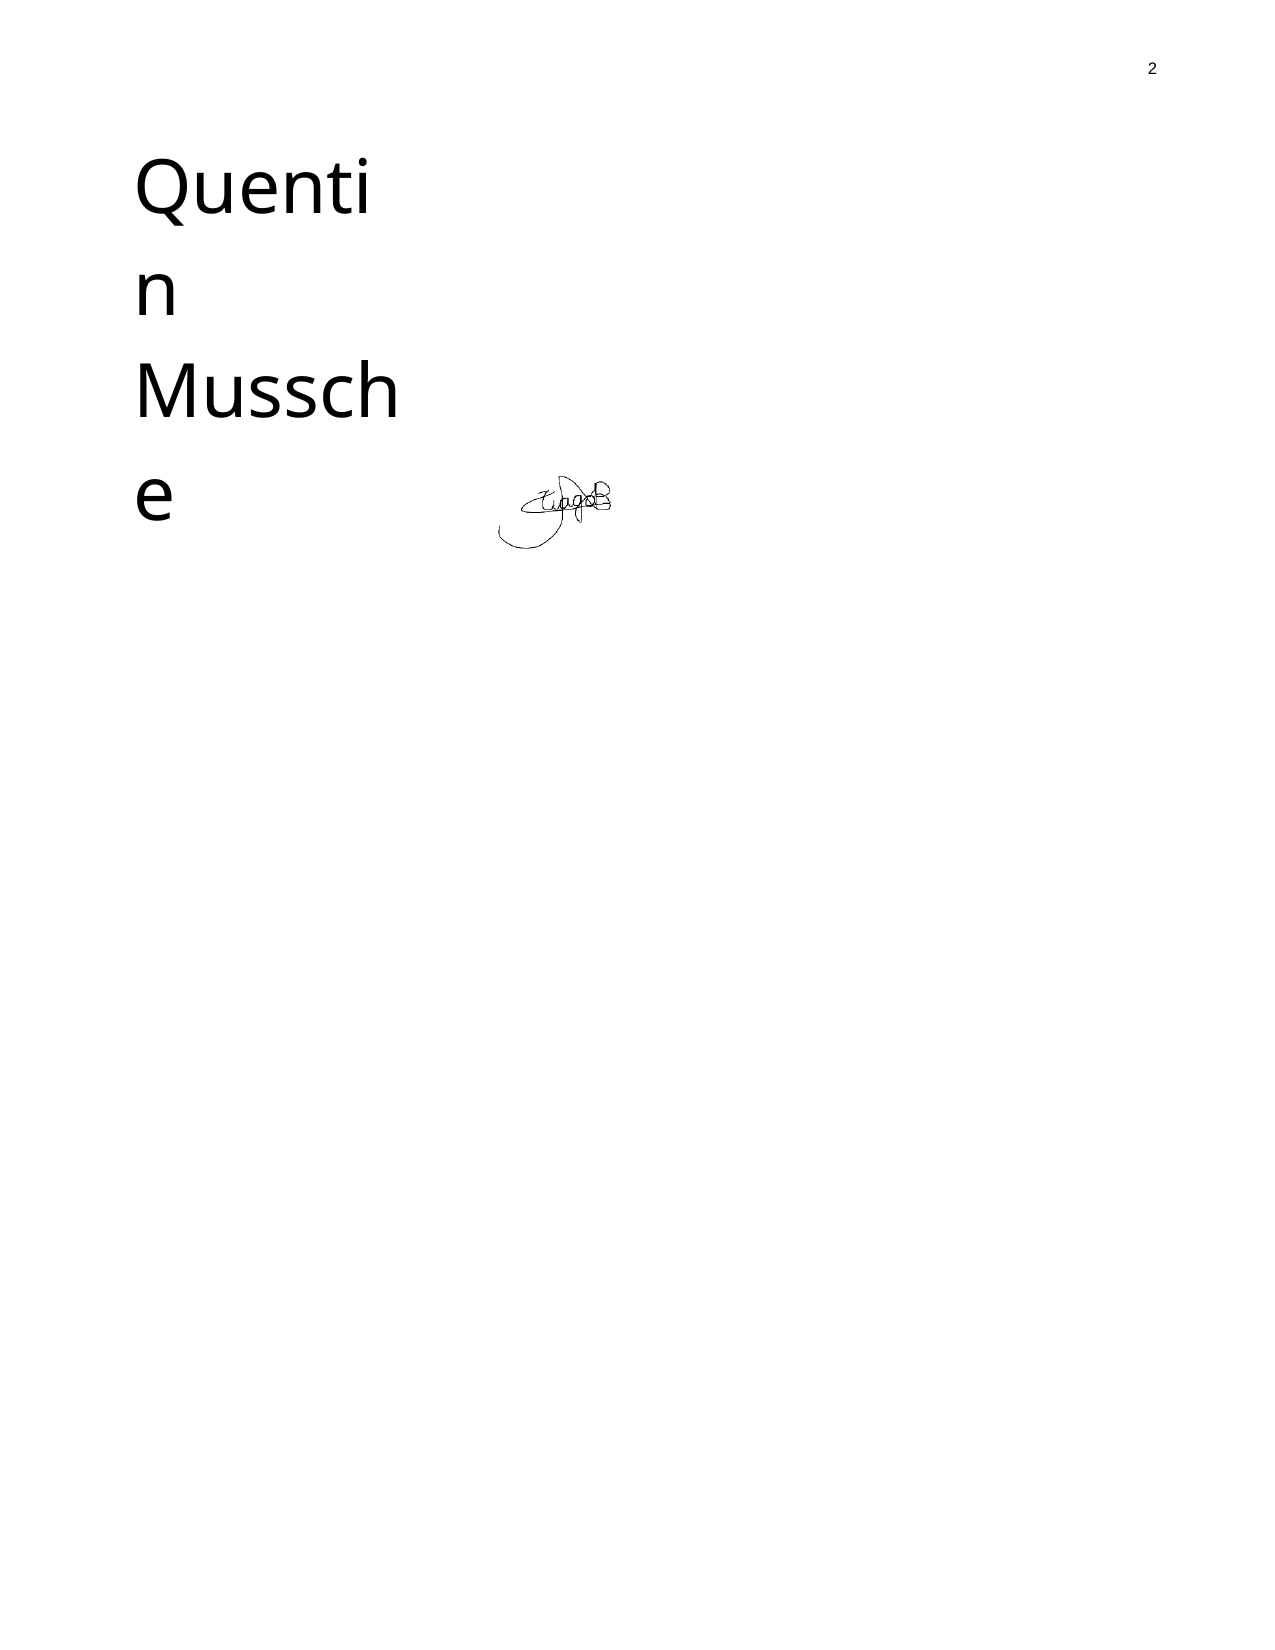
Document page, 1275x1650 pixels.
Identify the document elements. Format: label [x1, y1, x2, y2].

picture [493, 448, 650, 557]
